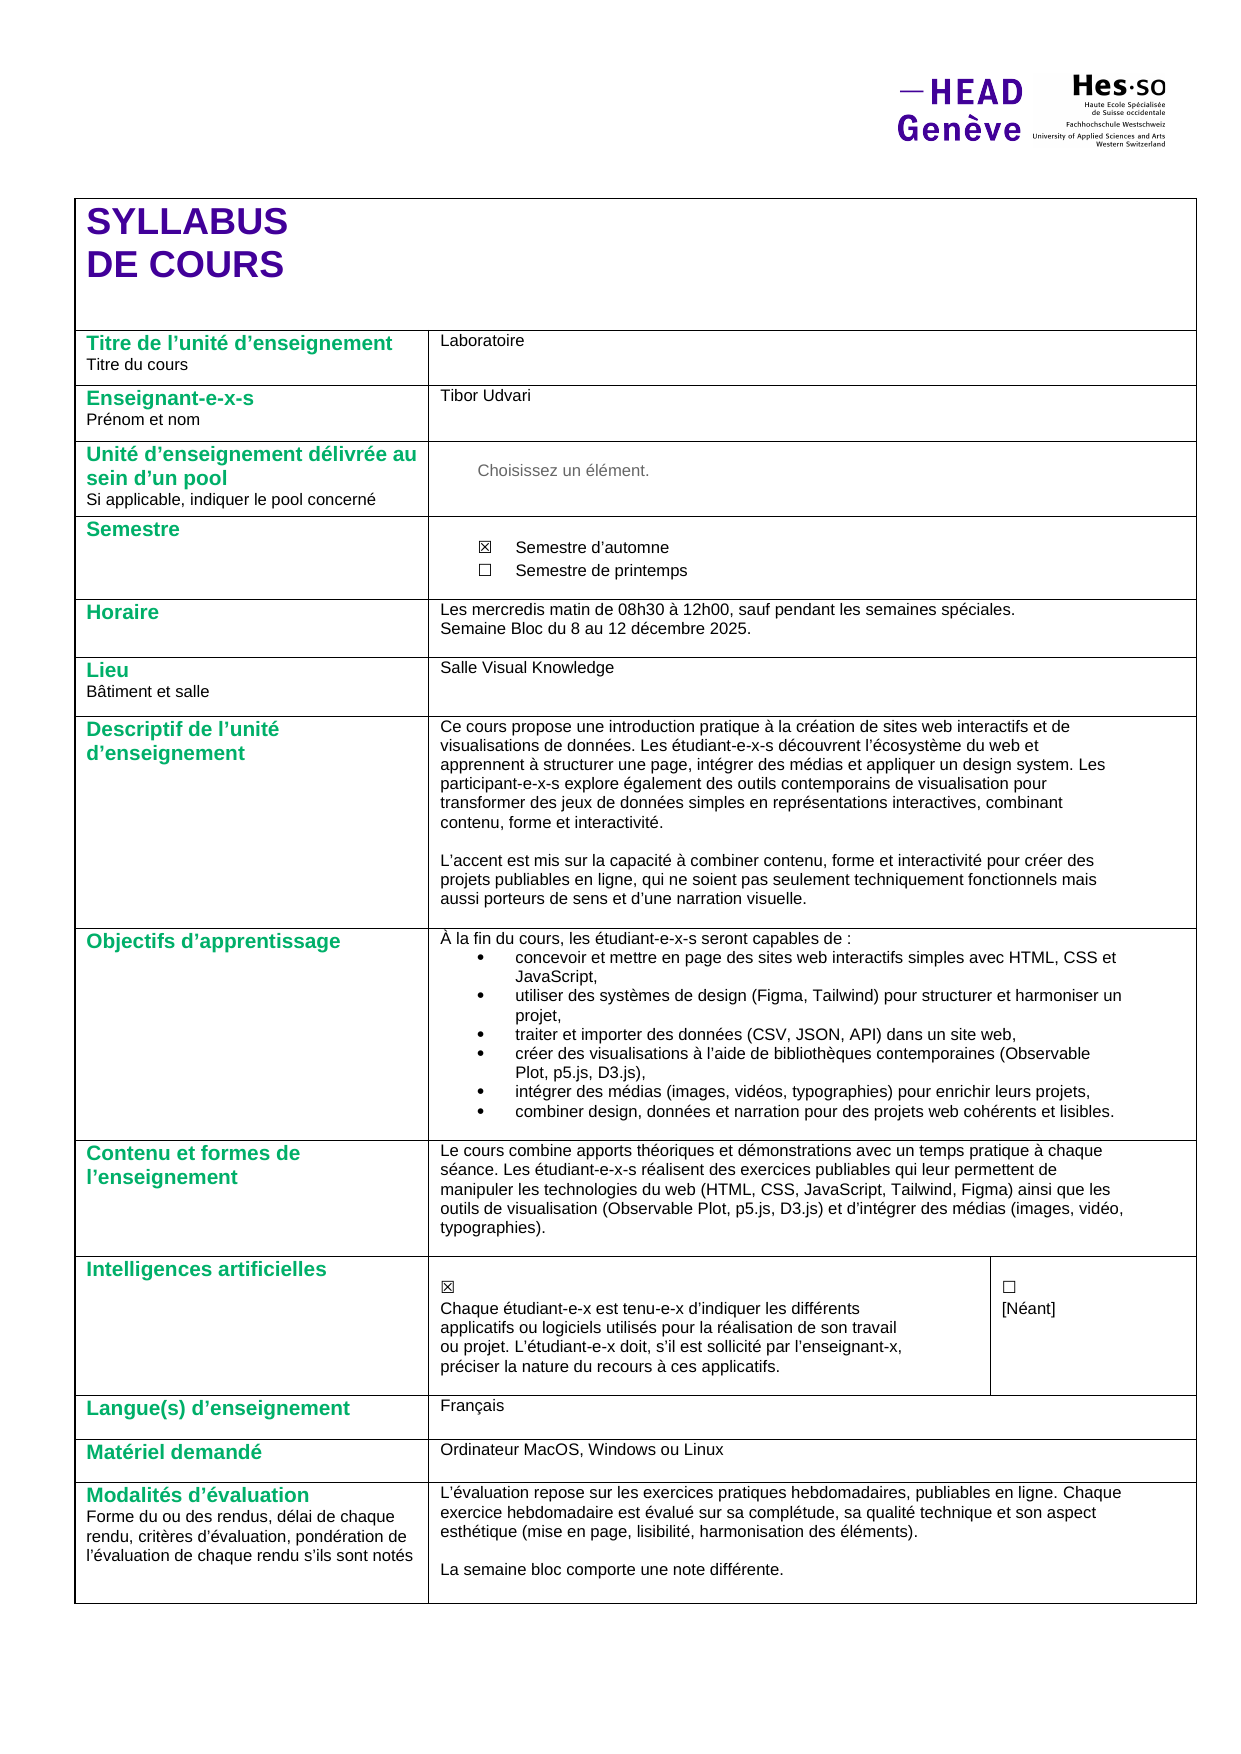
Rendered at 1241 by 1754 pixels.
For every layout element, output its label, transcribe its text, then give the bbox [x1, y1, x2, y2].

table_cell Matériel demandé [76, 1440, 428, 1482]
table_cell Titre de l’unité d’enseignement Titre du cours [76, 331, 428, 385]
table_cell Tibor Udvari [429, 386, 1196, 441]
table_cell Enseignant-e-x-s Prénom et nom [76, 386, 428, 441]
table_cell Ordinateur MacOS, Windows ou Linux [429, 1440, 1196, 1482]
table_cell L’évaluation repose sur les exercices pratiques hebdomadaires, publiables en ligne. Chaque exercice hebdomadaire est évalué sur sa complétude, sa qualité technique et son aspect esthétique (mise en page, lisibilité, harmonisation des éléments). La semaine bloc comporte une note différente. [429, 1483, 1196, 1603]
table_cell Salle Visual Knowledge [429, 658, 1196, 716]
table_cell Descriptif de l’unité d’enseignement [76, 717, 428, 927]
table_cell Ce cours propose une introduction pratique à la création de sites web interactifs et de visualisations de données. Les étudiant-e-x-s découvrent l’écosystème du web et apprennent à structurer une page, intégrer des médias et appliquer un design system. Les participant-e-x-s explore également des outils contemporains de visualisation pour transformer des jeux de données simples en représentations interactives, combinant contenu, forme et interactivité. L’accent est mis sur la capacité à combiner contenu, forme et interactivité pour créer des projets publiables en ligne, qui ne soient pas seulement techniquement fonctionnels mais aussi porteurs de sens et d’une narration visuelle. [429, 717, 1196, 927]
table_cell Unité d’enseignement délivrée au sein d’un pool Si applicable, indiquer le pool concerné [76, 442, 428, 516]
table_cell [429, 442, 1196, 516]
table_cell Les mercredis matin de 08h30 à 12h00, sauf pendant les semaines spéciales. Semaine Bloc du 8 au 12 décembre 2025. [429, 600, 1196, 657]
table_cell Chaque étudiant-e-x est tenu-e-x d’indiquer les différents applicatifs ou logiciels utilisés pour la réalisation de son travail ou projet. L’étudiant-e-x doit, s’il est sollicité par l’enseignant-x, préciser la nature du recours à ces applicatifs. [429, 1257, 990, 1395]
table_cell [Néant] [991, 1257, 1196, 1395]
table_cell Laboratoire [429, 331, 1196, 385]
table_cell Le cours combine apports théoriques et démonstrations avec un temps pratique à chaque séance. Les étudiant-e-x-s réalisent des exercices publiables qui leur permettent de manipuler les technologies du web (HTML, CSS, JavaScript, Tailwind, Figma) ainsi que les outils de visualisation (Observable Plot, p5.js, D3.js) et d’intégrer des médias (images, vidéo, typographies). [429, 1141, 1196, 1256]
table_cell Intelligences artificielles [76, 1257, 428, 1395]
table_cell Français [429, 1396, 1196, 1439]
table_cell Semestre d’automne Semestre de printemps [429, 517, 1196, 598]
table_cell Lieu Bâtiment et salle [76, 658, 428, 716]
picture [1033, 73, 1166, 148]
table_cell Langue(s) d’enseignement [76, 1396, 428, 1439]
table_cell Semestre [76, 517, 428, 598]
table_cell Contenu et formes de l’enseignement [76, 1141, 428, 1256]
picture [893, 74, 1028, 148]
table_cell Horaire [76, 600, 428, 657]
table_header SYLLABUS DE COURS [76, 199, 1196, 330]
table_cell Objectifs d’apprentissage [76, 929, 428, 1140]
table_cell Modalités d’évaluation Forme du ou des rendus, délai de chaque rendu, critères d’évaluation, pondération de l’évaluation de chaque rendu s’ils sont notés [76, 1483, 428, 1603]
table_cell À la fin du cours, les étudiant-e-x-s seront capables de : concevoir et mettre en page des sites web interactifs simples avec HTML, CSS et JavaScript, utiliser des systèmes de design (Figma, Tailwind) pour structurer et harmoniser un projet, traiter et importer des données (CSV, JSON, API) dans un site web, créer des visualisations à l’aide de bibliothèques contemporaines (Observable Plot, p5.js, D3.js), intégrer des médias (images, vidéos, typographies) pour enrichir leurs projets, combiner design, données et narration pour des projets web cohérents et lisibles. [429, 929, 1196, 1140]
